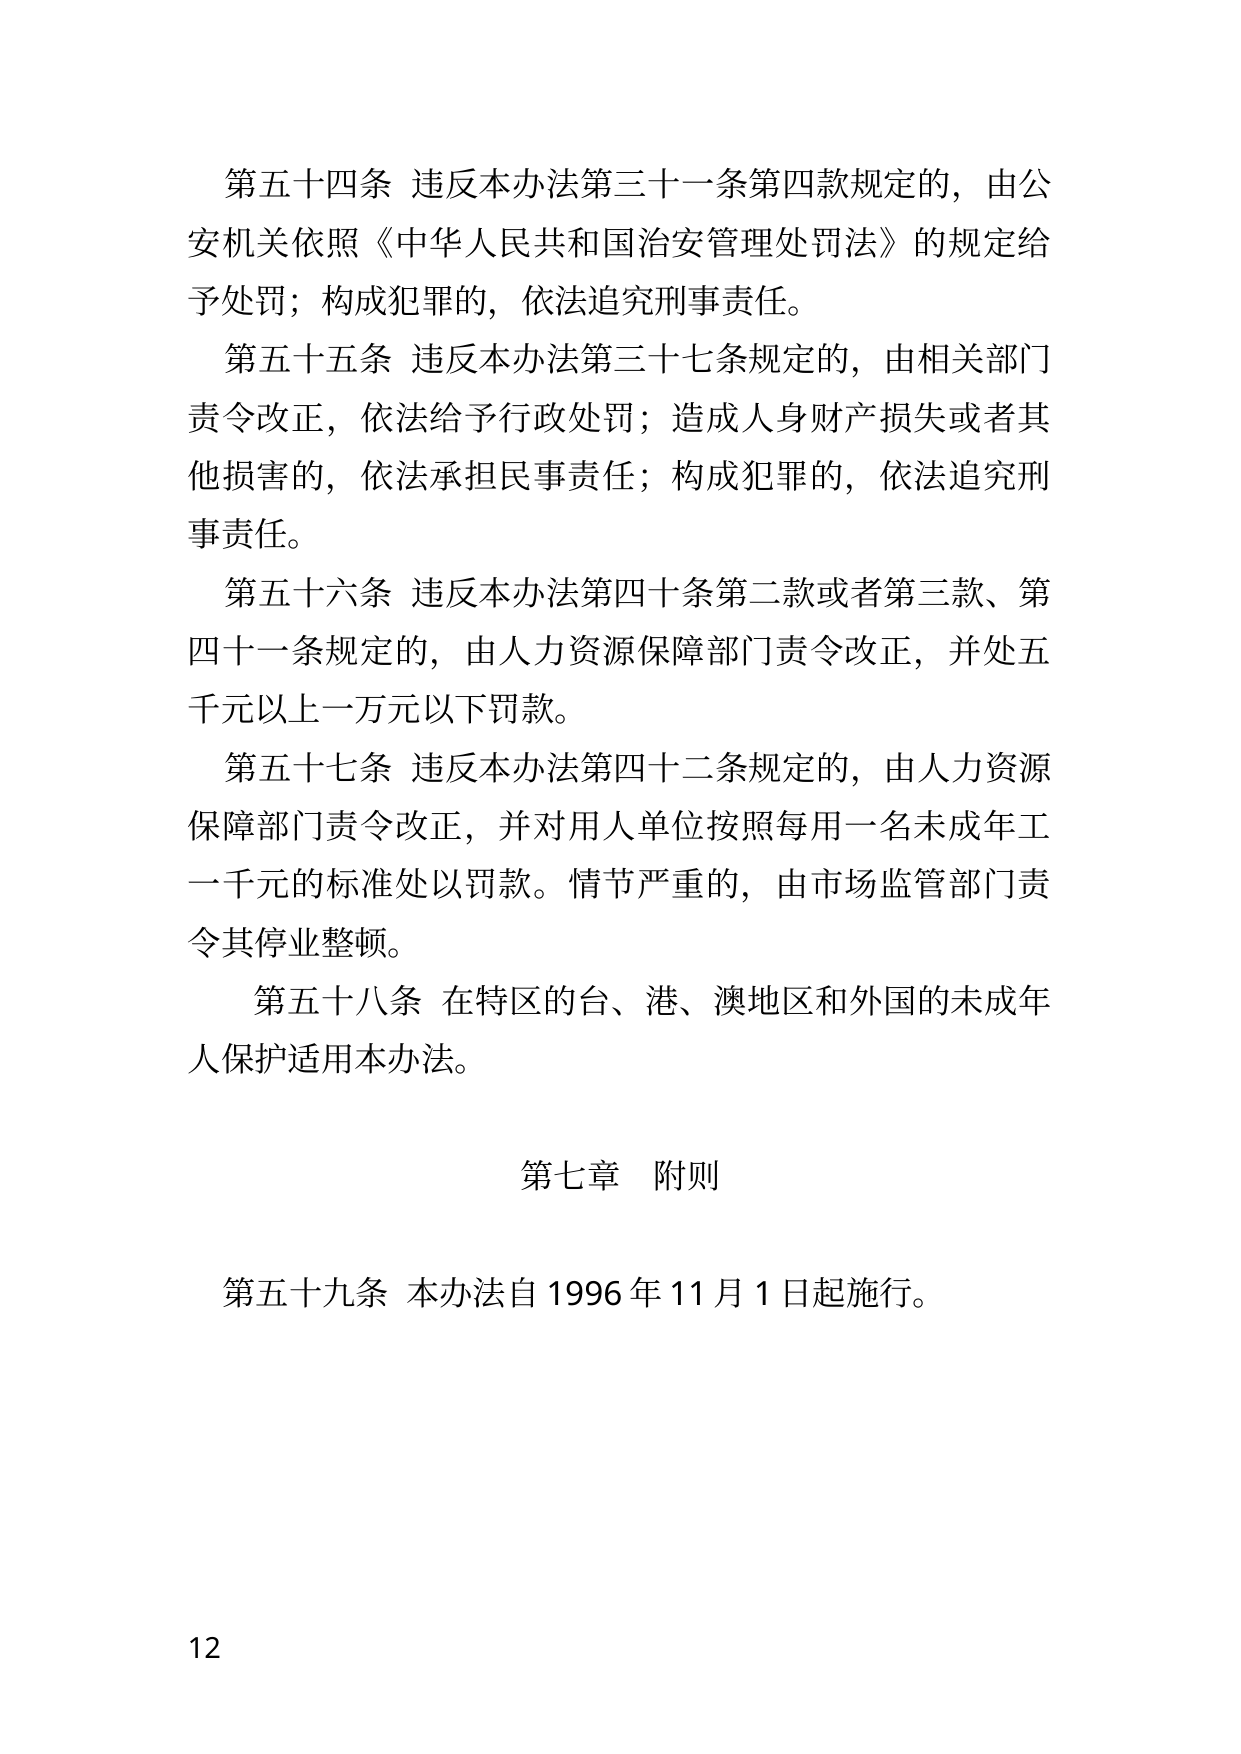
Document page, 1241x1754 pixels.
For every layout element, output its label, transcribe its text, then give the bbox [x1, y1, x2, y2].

list 附则 [187, 1142, 1053, 1200]
text 第五十九条 本办法自1996年11月1日起施行。 [187, 1258, 1053, 1317]
text 第五十八条 在特区的台、港、澳地区和外国的未成年人保护适用本办法。 [187, 967, 1053, 1083]
text 第五十四条 违反本办法第三十一条第四款规定的，由公安机关依照《中华人民共和国治安管理处罚法》的规定给予处罚；构成犯罪的，依法追究刑事责任。 [187, 150, 1053, 325]
text 第五十七条 违反本办法第四十二条规定的，由人力资源保障部门责令改正，并对用人单位按照每用一名未成年工一千元的标准处以罚款。情节严重的，由市场监管部门责令其停业整顿。 [187, 733, 1053, 967]
text 第五十六条 违反本办法第四十条第二款或者第三款、第四十一条规定的，由人力资源保障部门责令改正，并处五千元以上一万元以下罚款。 [187, 558, 1053, 733]
text 第五十五条 违反本办法第三十七条规定的，由相关部门责令改正，依法给予行政处罚；造成人身财产损失或者其他损害的，依法承担民事责任；构成犯罪的，依法追究刑事责任。 [187, 325, 1053, 558]
